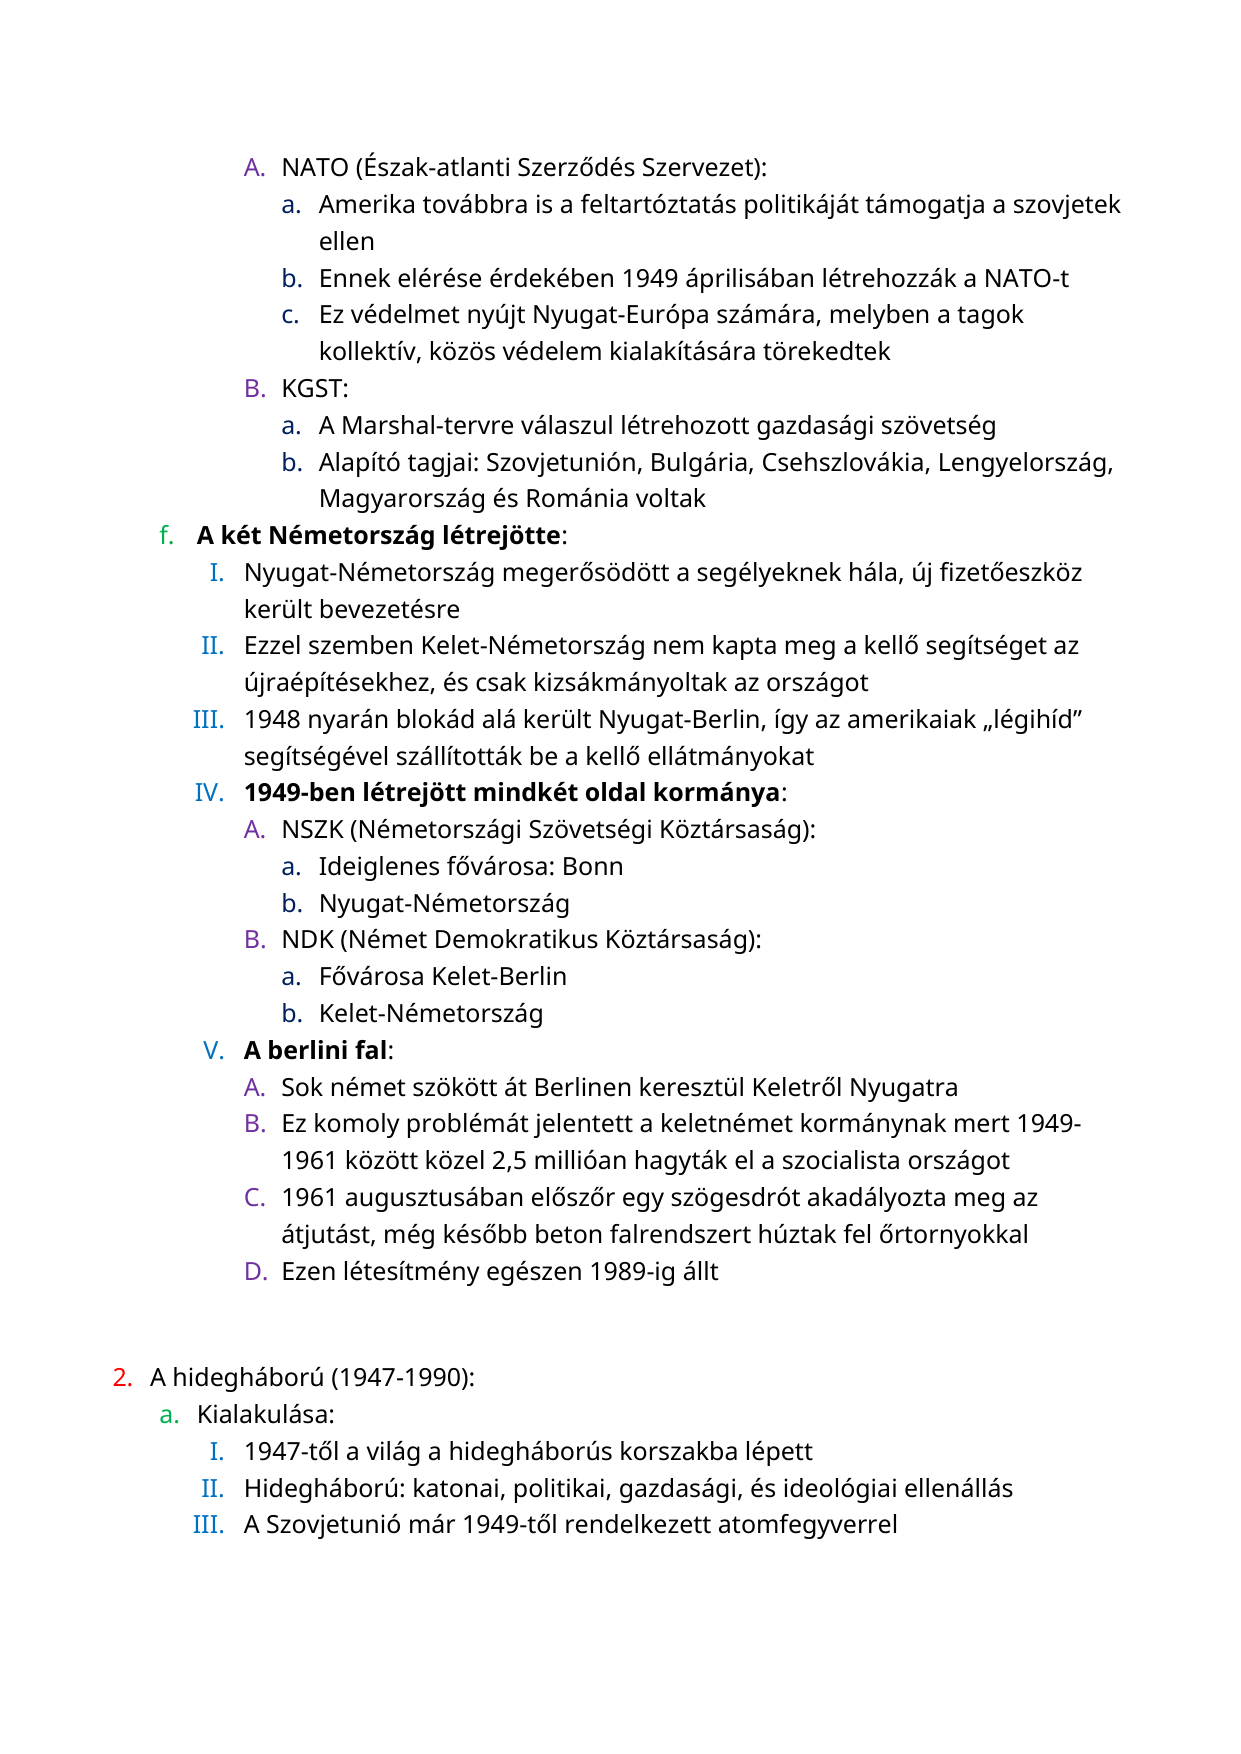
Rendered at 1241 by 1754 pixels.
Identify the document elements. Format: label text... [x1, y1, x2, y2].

list Nyugat-Németország [281, 885, 1128, 919]
list Ennek elérése érdekében 1949 áprilisában létrehozzák a NATO-t [281, 260, 1128, 294]
list A hidegháború (1947-1990): [112, 1360, 1128, 1394]
list 1949-ben létrejött mindkét oldal kormánya: [225, 775, 1128, 809]
list Ezen létesítmény egészen 1989-ig állt [243, 1253, 1128, 1287]
list Nyugat-Németország megerősödött a segélyeknek hála, új fizetőeszköz került bevezetésre [225, 554, 1128, 625]
list KGST: [243, 371, 1128, 405]
list 1947-től a világ a hidegháborús korszakba lépett [225, 1433, 1128, 1468]
list Kialakulása: [159, 1397, 1128, 1431]
list NDK (Német Demokratikus Köztársaság): [243, 922, 1128, 956]
list Amerika továbbra is a feltartóztatás politikáját támogatja a szovjetek ellen [281, 187, 1128, 258]
list 1961 augusztusában előszőr egy szögesdrót akadályozta meg az átjutást, még később beton falrendszert húztak fel őrtornyokkal [243, 1179, 1128, 1250]
list Alapító tagjai: Szovjetunión, Bulgária, Csehszlovákia, Lengyelország, Magyarország és Románia voltak [281, 444, 1128, 515]
list A Marshal-tervre válaszul létrehozott gazdasági szövetség [281, 407, 1128, 441]
list Ideiglenes fővárosa: Bonn [281, 849, 1128, 883]
list Fővárosa Kelet-Berlin [281, 959, 1128, 993]
list 1948 nyarán blokád alá került Nyugat-Berlin, így az amerikaiak „légihíd” segítségével szállították be a kellő ellátmányokat [225, 702, 1128, 772]
list Ezzel szemben Kelet-Németország nem kapta meg a kellő segítséget az újraépítésekhez, és csak kizsákmányoltak az országot [225, 628, 1128, 699]
list A két Németország létrejötte: [159, 518, 1128, 552]
list Ez komoly problémát jelentett a keletnémet kormánynak mert 1949-1961 között közel 2,5 millióan hagyták el a szocialista országot [243, 1106, 1128, 1177]
list Sok német szökött át Berlinen keresztül Keletről Nyugatra [243, 1069, 1128, 1103]
list NSZK (Németországi Szövetségi Köztársaság): [243, 812, 1128, 846]
list A berlini fal: [225, 1032, 1128, 1067]
list Kelet-Németország [281, 996, 1128, 1030]
list Hidegháború: katonai, politikai, gazdasági, és ideológiai ellenállás [225, 1470, 1128, 1504]
list Ez védelmet nyújt Nyugat-Európa számára, melyben a tagok kollektív, közös védelem kialakítására törekedtek [281, 297, 1128, 368]
list A Szovjetunió már 1949-től rendelkezett atomfegyverrel [225, 1507, 1128, 1541]
list NATO (Észak-atlanti Szerződés Szervezet): [243, 150, 1128, 184]
